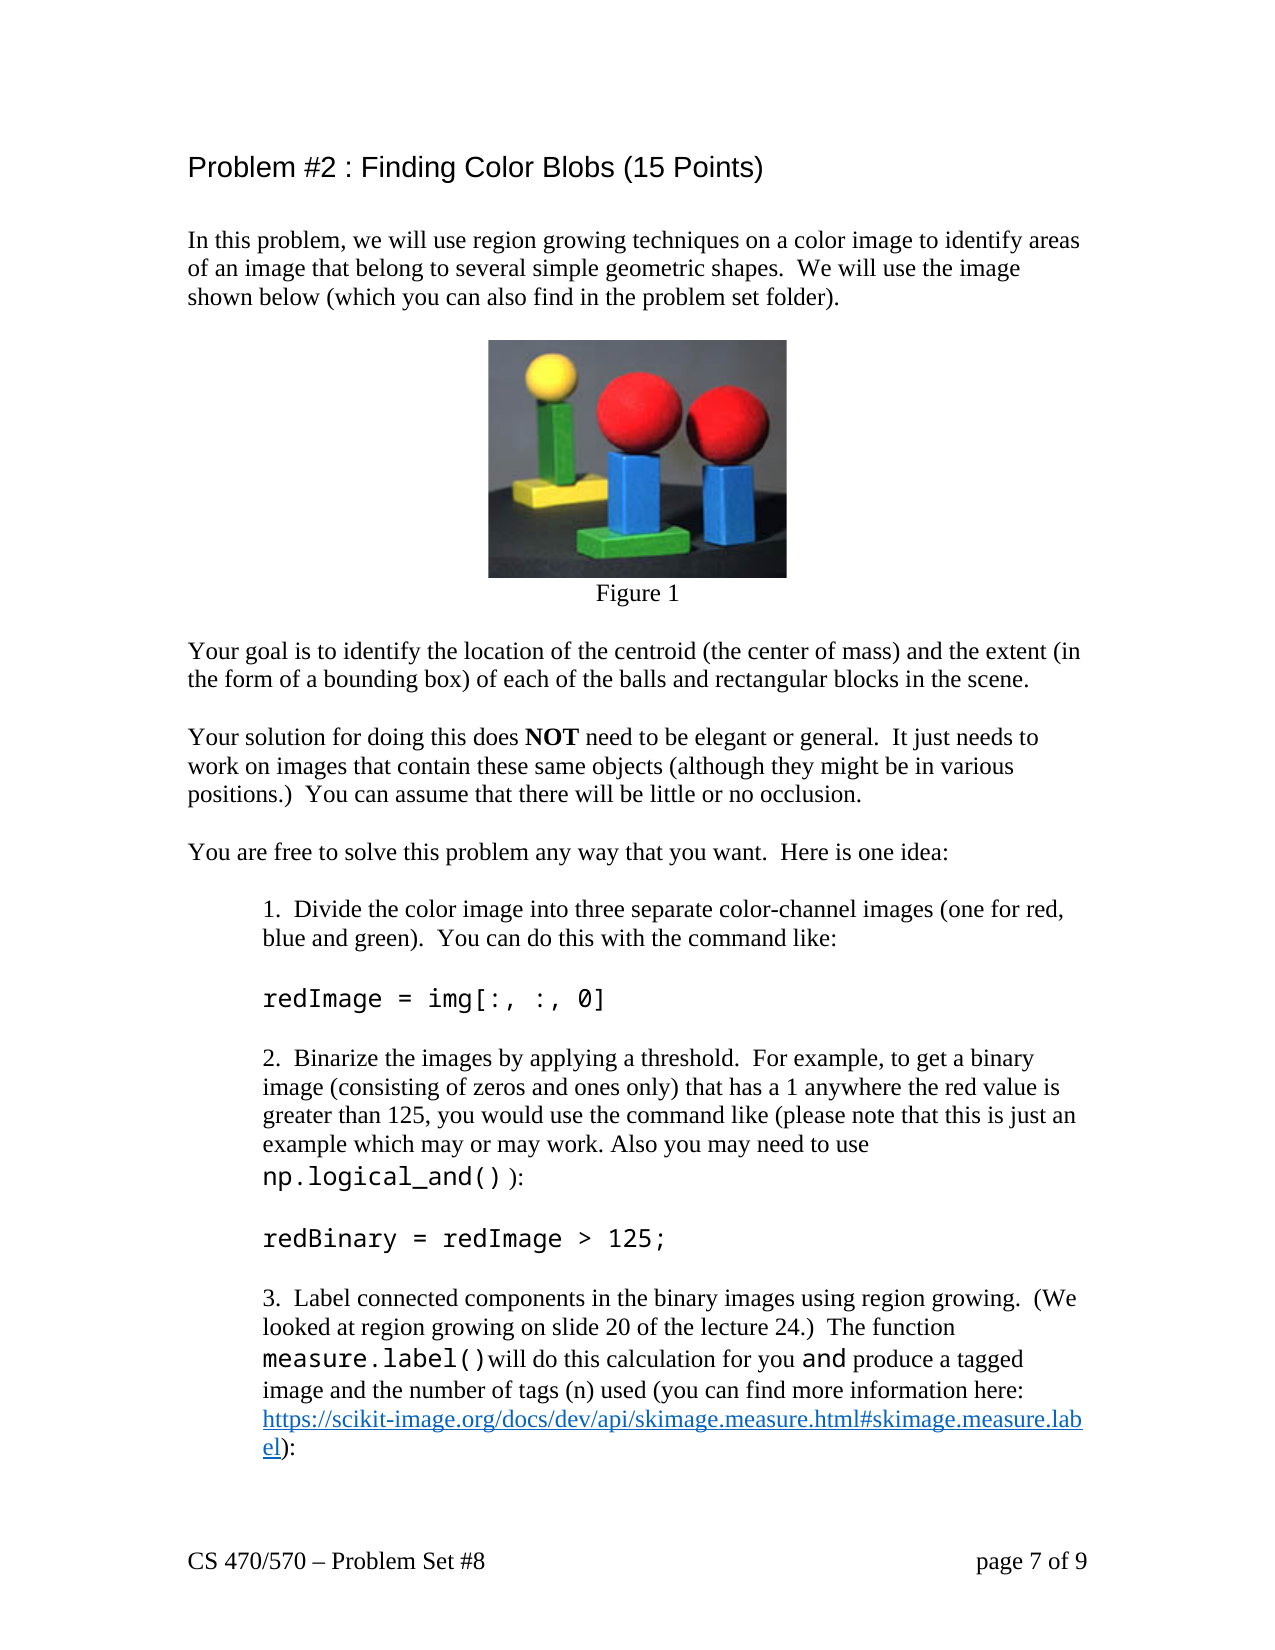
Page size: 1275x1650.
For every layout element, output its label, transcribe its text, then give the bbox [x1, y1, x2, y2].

text In this problem, we will use region growing techniques on a color image to identify areas of an image that belong to several simple geometric shapes. We will use the image shown below (which you can also find in the problem set folder). [187, 225, 1087, 311]
text Your solution for doing this does NOT need to be elegant or general. It just needs to work on images that contain these same objects (although they might be in various positions.) You can assume that there will be little or no occlusion. [187, 722, 1087, 808]
text Figure 1 [187, 578, 1087, 607]
text 1. Divide the color image into three separate color-channel images (one for red, blue and green). You can do this with the command like: [262, 894, 1087, 952]
picture [488, 339, 787, 578]
text redImage = img[:, :, 0] [262, 981, 1087, 1015]
subtitle Problem #2 : Finding Color Blobs (15 Points) [187, 150, 1087, 183]
text 2. Binarize the images by applying a threshold. For example, to get a binary image (consisting of zeros and ones only) that has a 1 anywhere the red value is greater than 125, you would use the command like (please note that this is just an example which may or may work. Also you may need to use np.logical_and() ): [262, 1043, 1087, 1192]
text redBinary = redImage > 125; [262, 1221, 1087, 1255]
text You are free to solve this problem any way that you want. Here is one idea: [187, 837, 1087, 866]
text Your goal is to identify the location of the centroid (the center of mass) and the extent (in the form of a bounding box) of each of the balls and rectangular blocks in the scene. [187, 636, 1087, 693]
text 3. Label connected components in the binary images using region growing. (We looked at region growing on slide 20 of the lecture 24.) The function measure.label()will do this calculation for you and produce a tagged image and the number of tags (n) used (you can find more information here: https://scikit-image.org/docs/dev/api/skimage.measure.html#skimage.measure.label): [262, 1283, 1087, 1461]
